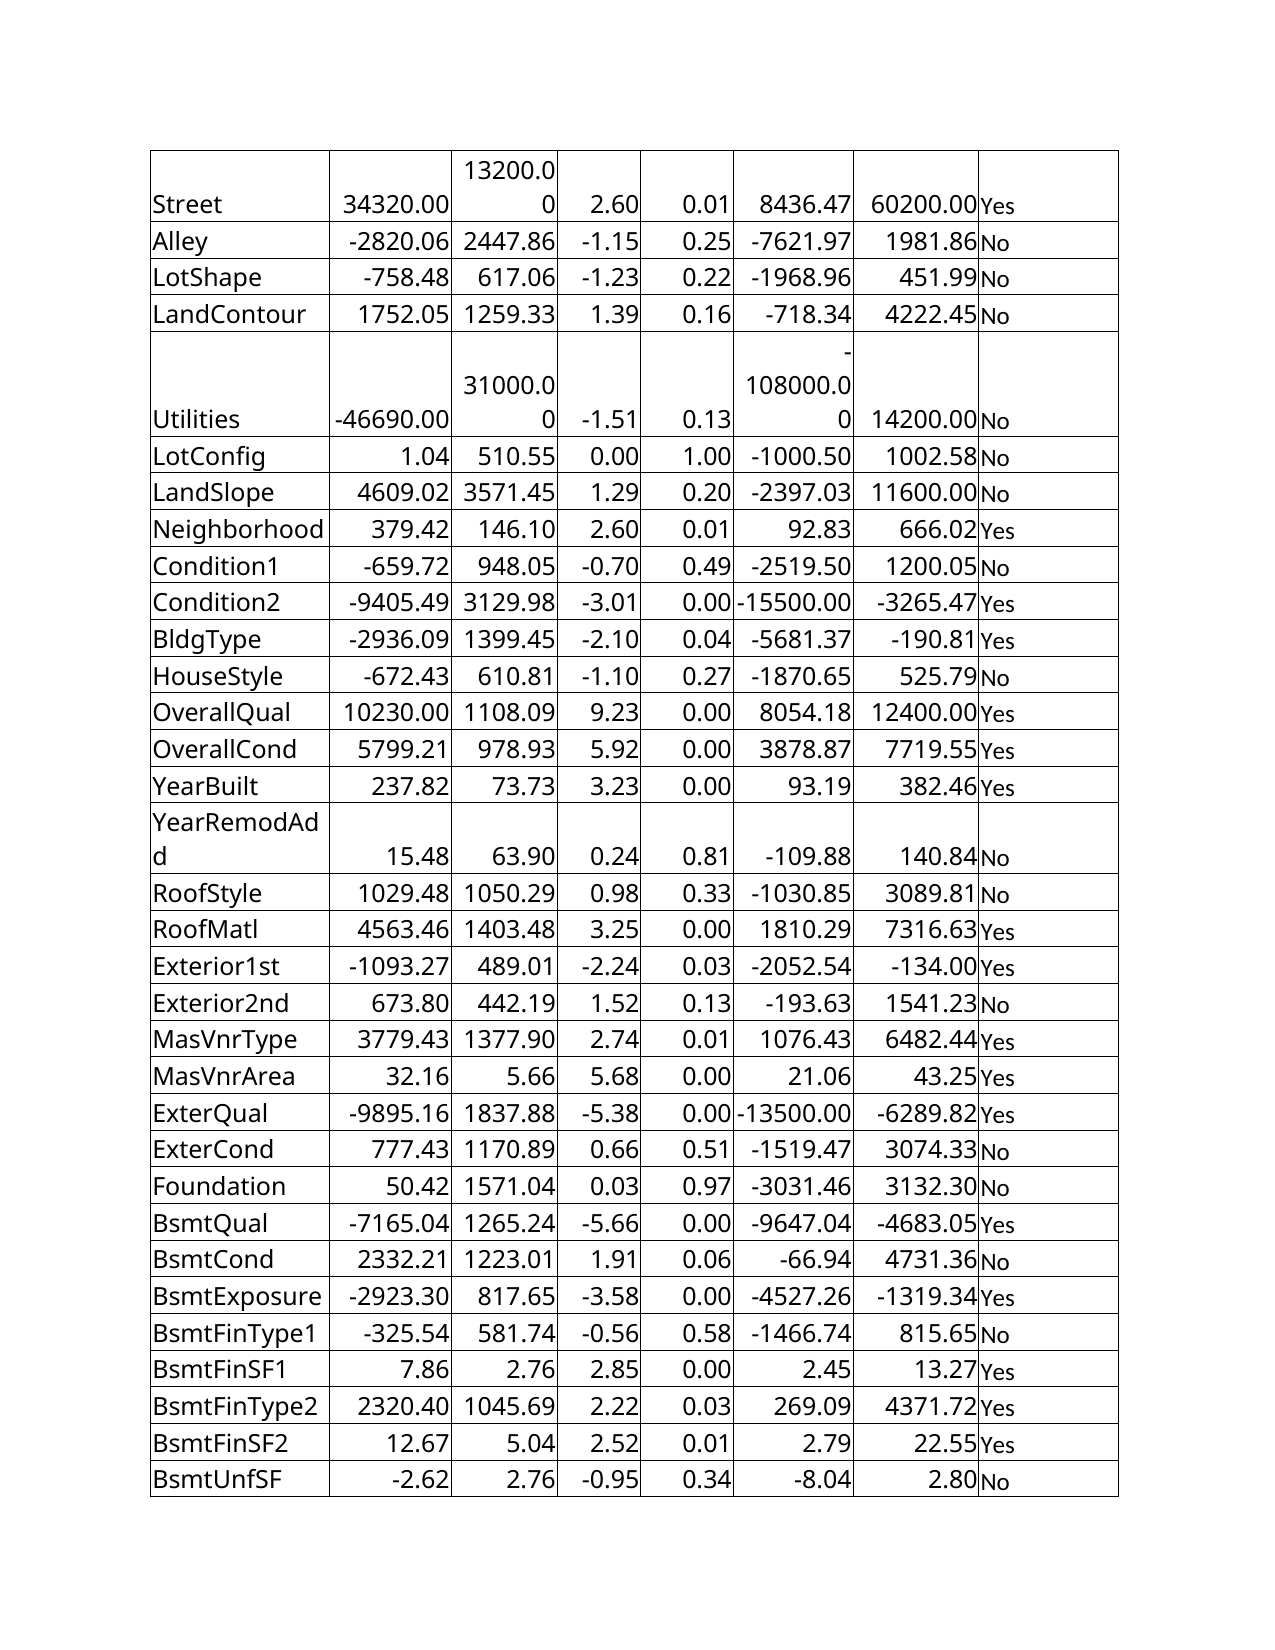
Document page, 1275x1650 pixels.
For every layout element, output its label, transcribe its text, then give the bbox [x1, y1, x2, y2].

table_cell 0.01 [641, 1021, 733, 1056]
table_cell 0.01 [641, 151, 733, 221]
table_cell No [979, 222, 1118, 257]
table_cell Yes [979, 1204, 1118, 1239]
table_cell No [979, 1461, 1118, 1496]
table_cell 1223.01 [452, 1241, 557, 1276]
table_cell 10230.00 [330, 693, 451, 729]
table_cell 0.34 [641, 1461, 733, 1496]
table_cell 63.90 [452, 803, 557, 873]
table_cell No [979, 803, 1118, 873]
table_cell 1.04 [330, 437, 451, 472]
table_cell 0.06 [641, 1241, 733, 1276]
table_cell 0.24 [558, 803, 640, 873]
table_cell No [979, 1314, 1118, 1349]
table_cell 382.46 [854, 767, 978, 802]
table_cell -5.66 [558, 1204, 640, 1239]
table_cell No [979, 473, 1118, 509]
table_cell 2447.86 [452, 222, 557, 257]
table_cell 8054.18 [734, 693, 853, 729]
table_cell OverallQual [151, 693, 329, 729]
table_cell 0.01 [641, 1424, 733, 1459]
table_cell 489.01 [452, 947, 557, 983]
table_cell 817.65 [452, 1277, 557, 1313]
table_cell Yes [979, 1424, 1118, 1459]
table_cell 7316.63 [854, 911, 978, 946]
table_cell -1968.96 [734, 259, 853, 294]
table_cell Neighborhood [151, 510, 329, 546]
table_cell 0.22 [641, 259, 733, 294]
table_cell BsmtFinSF1 [151, 1351, 329, 1386]
table_cell 43.25 [854, 1057, 978, 1093]
table_cell 3571.45 [452, 473, 557, 509]
table_cell Yes [979, 1057, 1118, 1093]
table_cell 1981.86 [854, 222, 978, 257]
table_cell 2.76 [452, 1351, 557, 1386]
table_cell 5.68 [558, 1057, 640, 1093]
table_cell 11600.00 [854, 473, 978, 509]
table_cell -1870.65 [734, 657, 853, 692]
table_cell 0.00 [641, 767, 733, 802]
table_cell 15.48 [330, 803, 451, 873]
table_cell -1.15 [558, 222, 640, 257]
table_cell -3031.46 [734, 1167, 853, 1203]
table_cell No [979, 437, 1118, 472]
table_cell Street [151, 151, 329, 221]
table_cell 2.76 [452, 1461, 557, 1496]
table_cell 1029.48 [330, 874, 451, 909]
table_cell 1170.89 [452, 1131, 557, 1166]
table_cell -193.63 [734, 984, 853, 1019]
table_cell RoofMatl [151, 911, 329, 946]
table_cell Yes [979, 1351, 1118, 1386]
table_cell 581.74 [452, 1314, 557, 1349]
table_cell 3132.30 [854, 1167, 978, 1203]
table_cell 12.67 [330, 1424, 451, 1459]
table_cell -2397.03 [734, 473, 853, 509]
table_cell 673.80 [330, 984, 451, 1019]
table_cell Yes [979, 1277, 1118, 1313]
table_cell -1000.50 [734, 437, 853, 472]
table_cell Condition2 [151, 583, 329, 619]
table_cell 617.06 [452, 259, 557, 294]
table_cell 6482.44 [854, 1021, 978, 1056]
table_cell 73.73 [452, 767, 557, 802]
table_cell 5.04 [452, 1424, 557, 1459]
table_cell 0.00 [641, 693, 733, 729]
table_cell -1093.27 [330, 947, 451, 983]
table_cell 0.13 [641, 332, 733, 436]
table_cell 146.10 [452, 510, 557, 546]
table_cell -1.51 [558, 332, 640, 436]
table_cell Yes [979, 151, 1118, 221]
table_cell 31000.00 [452, 332, 557, 436]
table_cell 0.49 [641, 547, 733, 582]
table_cell -9405.49 [330, 583, 451, 619]
table_cell 1045.69 [452, 1387, 557, 1423]
table_cell 451.99 [854, 259, 978, 294]
table_cell -3.58 [558, 1277, 640, 1313]
table_cell -4683.05 [854, 1204, 978, 1239]
table_cell No [979, 984, 1118, 1019]
table_cell 0.66 [558, 1131, 640, 1166]
table_cell 525.79 [854, 657, 978, 692]
table_cell -672.43 [330, 657, 451, 692]
table_cell MasVnrArea [151, 1057, 329, 1093]
table_cell -1519.47 [734, 1131, 853, 1166]
table_cell 1377.90 [452, 1021, 557, 1056]
table_cell -2519.50 [734, 547, 853, 582]
table_cell 1200.05 [854, 547, 978, 582]
table_cell -2820.06 [330, 222, 451, 257]
table_cell 13200.00 [452, 151, 557, 221]
table_cell Yes [979, 911, 1118, 946]
table_cell BldgType [151, 620, 329, 656]
table_cell 4371.72 [854, 1387, 978, 1423]
table_cell -66.94 [734, 1241, 853, 1276]
table_cell No [979, 259, 1118, 294]
table_cell 0.00 [641, 1094, 733, 1129]
table_cell 1.39 [558, 295, 640, 331]
table_cell 0.33 [641, 874, 733, 909]
table_cell 1.91 [558, 1241, 640, 1276]
table_cell BsmtFinType1 [151, 1314, 329, 1349]
table_cell -190.81 [854, 620, 978, 656]
table_cell Yes [979, 730, 1118, 766]
table_cell Yes [979, 1387, 1118, 1423]
table_cell 3129.98 [452, 583, 557, 619]
table_cell 2.85 [558, 1351, 640, 1386]
table_cell 1076.43 [734, 1021, 853, 1056]
table_cell 22.55 [854, 1424, 978, 1459]
table_cell -8.04 [734, 1461, 853, 1496]
table_cell -0.95 [558, 1461, 640, 1496]
table_cell 2.60 [558, 510, 640, 546]
table_cell 3.23 [558, 767, 640, 802]
table_cell BsmtExposure [151, 1277, 329, 1313]
table_cell Yes [979, 693, 1118, 729]
table_cell -2.24 [558, 947, 640, 983]
table_cell LotShape [151, 259, 329, 294]
table_cell -2923.30 [330, 1277, 451, 1313]
table_cell -1.23 [558, 259, 640, 294]
table_cell No [979, 874, 1118, 909]
table_cell 12400.00 [854, 693, 978, 729]
table_cell 0.16 [641, 295, 733, 331]
table_cell 442.19 [452, 984, 557, 1019]
table_cell 2332.21 [330, 1241, 451, 1276]
table_cell 2.74 [558, 1021, 640, 1056]
table_cell 1399.45 [452, 620, 557, 656]
table_cell 1.29 [558, 473, 640, 509]
table_cell Exterior2nd [151, 984, 329, 1019]
table_cell 0.03 [641, 947, 733, 983]
table_cell 0.20 [641, 473, 733, 509]
table_cell -3.01 [558, 583, 640, 619]
table_cell Yes [979, 767, 1118, 802]
table_cell 0.00 [641, 1351, 733, 1386]
table_cell -2.10 [558, 620, 640, 656]
table_cell -1.10 [558, 657, 640, 692]
table_cell 5.66 [452, 1057, 557, 1093]
table_cell 0.00 [641, 1204, 733, 1239]
table_cell 2320.40 [330, 1387, 451, 1423]
table_cell 4609.02 [330, 473, 451, 509]
table_cell 1541.23 [854, 984, 978, 1019]
table_cell 0.51 [641, 1131, 733, 1166]
table_cell No [979, 1167, 1118, 1203]
table_cell 8436.47 [734, 151, 853, 221]
table_cell -2052.54 [734, 947, 853, 983]
table_cell 0.00 [641, 911, 733, 946]
table_cell LandContour [151, 295, 329, 331]
table_cell 9.23 [558, 693, 640, 729]
table_cell 0.00 [558, 437, 640, 472]
table_cell 3089.81 [854, 874, 978, 909]
table_cell 0.03 [558, 1167, 640, 1203]
table_cell -5681.37 [734, 620, 853, 656]
table_cell RoofStyle [151, 874, 329, 909]
table_cell 1571.04 [452, 1167, 557, 1203]
table_cell 1265.24 [452, 1204, 557, 1239]
table_cell 4222.45 [854, 295, 978, 331]
table_cell -13500.00 [734, 1094, 853, 1129]
table_cell -0.70 [558, 547, 640, 582]
table_cell 93.19 [734, 767, 853, 802]
table_cell -3265.47 [854, 583, 978, 619]
table_cell -1319.34 [854, 1277, 978, 1313]
table_cell Utilities [151, 332, 329, 436]
table_cell 7719.55 [854, 730, 978, 766]
table_cell 3878.87 [734, 730, 853, 766]
table_cell 237.82 [330, 767, 451, 802]
table_cell -5.38 [558, 1094, 640, 1129]
table_cell 0.00 [641, 1057, 733, 1093]
table_cell Yes [979, 1021, 1118, 1056]
table_cell No [979, 1131, 1118, 1166]
table_cell Yes [979, 620, 1118, 656]
table_cell LotConfig [151, 437, 329, 472]
table_cell Condition1 [151, 547, 329, 582]
table_cell -1030.85 [734, 874, 853, 909]
table_cell LandSlope [151, 473, 329, 509]
table_cell -659.72 [330, 547, 451, 582]
table_cell 0.58 [641, 1314, 733, 1349]
table_cell Alley [151, 222, 329, 257]
table_cell No [979, 332, 1118, 436]
table_cell -1466.74 [734, 1314, 853, 1349]
table_cell 1403.48 [452, 911, 557, 946]
table_cell Yes [979, 583, 1118, 619]
table_cell -325.54 [330, 1314, 451, 1349]
table_cell No [979, 1241, 1118, 1276]
table_cell 0.81 [641, 803, 733, 873]
table_cell Foundation [151, 1167, 329, 1203]
table_cell BsmtQual [151, 1204, 329, 1239]
table_cell Exterior1st [151, 947, 329, 983]
table_cell 32.16 [330, 1057, 451, 1093]
table_cell 1752.05 [330, 295, 451, 331]
table_cell -7165.04 [330, 1204, 451, 1239]
table_cell 610.81 [452, 657, 557, 692]
table_cell 1.52 [558, 984, 640, 1019]
table_cell BsmtUnfSF [151, 1461, 329, 1496]
table_cell 510.55 [452, 437, 557, 472]
table_cell 777.43 [330, 1131, 451, 1166]
table_cell -2.62 [330, 1461, 451, 1496]
table_cell 666.02 [854, 510, 978, 546]
table_cell 0.97 [641, 1167, 733, 1203]
table_cell 0.04 [641, 620, 733, 656]
table_cell 60200.00 [854, 151, 978, 221]
table_cell 50.42 [330, 1167, 451, 1203]
table_cell 3779.43 [330, 1021, 451, 1056]
table_cell MasVnrType [151, 1021, 329, 1056]
table_cell 269.09 [734, 1387, 853, 1423]
table_cell OverallCond [151, 730, 329, 766]
table_cell 4731.36 [854, 1241, 978, 1276]
table_cell -46690.00 [330, 332, 451, 436]
table_cell 4563.46 [330, 911, 451, 946]
table_cell Yes [979, 947, 1118, 983]
table_cell HouseStyle [151, 657, 329, 692]
table_cell 1837.88 [452, 1094, 557, 1129]
table_cell 140.84 [854, 803, 978, 873]
table_cell 1259.33 [452, 295, 557, 331]
table_cell 1810.29 [734, 911, 853, 946]
table_cell 0.13 [641, 984, 733, 1019]
table_cell -9895.16 [330, 1094, 451, 1129]
table_cell 92.83 [734, 510, 853, 546]
table_cell 1108.09 [452, 693, 557, 729]
table_cell ExterCond [151, 1131, 329, 1166]
table_cell -0.56 [558, 1314, 640, 1349]
table_cell -134.00 [854, 947, 978, 983]
table_cell -758.48 [330, 259, 451, 294]
table_cell -109.88 [734, 803, 853, 873]
table_cell 2.79 [734, 1424, 853, 1459]
table_cell -6289.82 [854, 1094, 978, 1129]
table_cell BsmtFinSF2 [151, 1424, 329, 1459]
table_cell No [979, 657, 1118, 692]
table_cell ExterQual [151, 1094, 329, 1129]
table_cell 0.00 [641, 583, 733, 619]
table_cell 5799.21 [330, 730, 451, 766]
table_cell No [979, 295, 1118, 331]
table_cell -108000.00 [734, 332, 853, 436]
table_cell -2936.09 [330, 620, 451, 656]
table_cell 3074.33 [854, 1131, 978, 1166]
table_cell -15500.00 [734, 583, 853, 619]
table_cell 0.00 [641, 1277, 733, 1313]
table_cell -718.34 [734, 295, 853, 331]
table_cell 978.93 [452, 730, 557, 766]
table_cell YearBuilt [151, 767, 329, 802]
table_cell 7.86 [330, 1351, 451, 1386]
table_cell 2.45 [734, 1351, 853, 1386]
table_cell 815.65 [854, 1314, 978, 1349]
table_cell -9647.04 [734, 1204, 853, 1239]
table_cell 0.98 [558, 874, 640, 909]
table_cell 14200.00 [854, 332, 978, 436]
table_cell 379.42 [330, 510, 451, 546]
table_cell 34320.00 [330, 151, 451, 221]
table_cell -7621.97 [734, 222, 853, 257]
table_cell 13.27 [854, 1351, 978, 1386]
table_cell 2.52 [558, 1424, 640, 1459]
table_cell Yes [979, 510, 1118, 546]
table_cell 1.00 [641, 437, 733, 472]
table_cell -4527.26 [734, 1277, 853, 1313]
table_cell 0.25 [641, 222, 733, 257]
table_cell YearRemodAdd [151, 803, 329, 873]
table_cell 0.00 [641, 730, 733, 766]
table_cell 2.80 [854, 1461, 978, 1496]
table_cell Yes [979, 1094, 1118, 1129]
table_cell 0.03 [641, 1387, 733, 1423]
table_cell BsmtCond [151, 1241, 329, 1276]
table_cell 21.06 [734, 1057, 853, 1093]
table_cell No [979, 547, 1118, 582]
table_cell 3.25 [558, 911, 640, 946]
table_cell 1002.58 [854, 437, 978, 472]
table_cell 2.60 [558, 151, 640, 221]
table_cell 0.01 [641, 510, 733, 546]
table_cell 1050.29 [452, 874, 557, 909]
table_cell 0.27 [641, 657, 733, 692]
table_cell BsmtFinType2 [151, 1387, 329, 1423]
table_cell 2.22 [558, 1387, 640, 1423]
table_cell 5.92 [558, 730, 640, 766]
table_cell 948.05 [452, 547, 557, 582]
